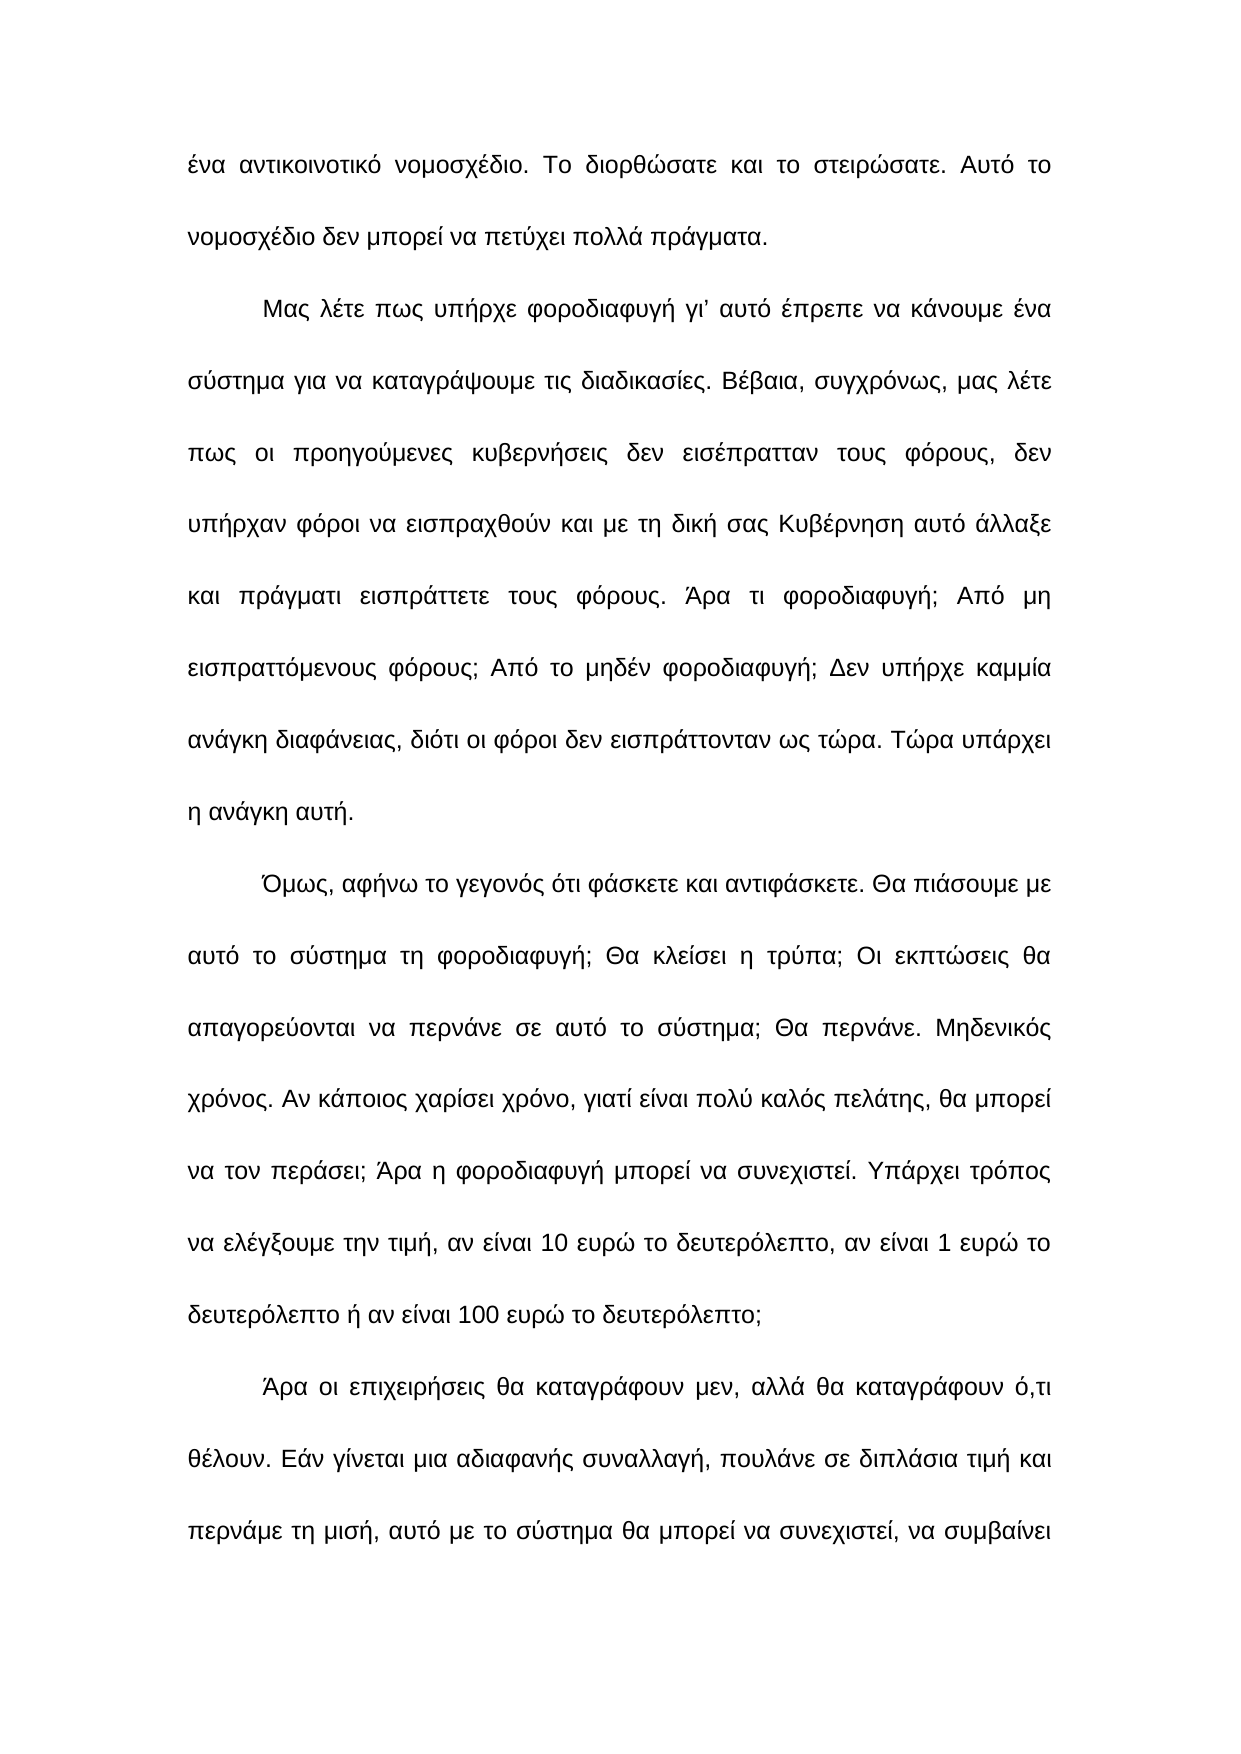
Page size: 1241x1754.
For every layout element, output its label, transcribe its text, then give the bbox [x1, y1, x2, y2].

text Όμως, αφήνω το γεγονός ότι φάσκετε και αντιφάσκετε. Θα πιάσουμε με αυτό το σύστημα τη φοροδιαφυγή; Θα κλείσει η τρύπα; Οι εκπτώσεις θα απαγορεύονται να περνάνε σε αυτό το σύστημα; Θα περνάνε. Μηδενικός χρόνος. Αν κάποιος χαρίσει χρόνο, γιατί είναι πολύ καλός πελάτης, θα μπορεί να τον περάσει; Άρα η φοροδιαφυγή μπορεί να συνεχιστεί. Υπάρχει τρόπος να ελέγξουμε την τιμή, αν είναι 10 ευρώ το δευτερόλεπτο, αν είναι 1 ευρώ το δευτερόλεπτο ή αν είναι 100 ευρώ το δευτερόλεπτο; [187, 869, 1053, 1329]
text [187, 1372, 1053, 1544]
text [187, 150, 1053, 251]
text Μας λέτε πως υπήρχε φοροδιαφυγή γι’ αυτό έπρεπε να κάνουμε ένα σύστημα για να καταγράψουμε τις διαδικασίες. Βέβαια, συγχρόνως, μας λέτε πως οι προηγούμενες κυβερνήσεις δεν εισέπρατταν τους φόρους, δεν υπήρχαν φόροι να εισπραχθούν και με τη δική σας Κυβέρνηση αυτό άλλαξε και πράγματι εισπράττετε τους φόρους. Άρα τι φοροδιαφυγή; Από μη εισπραττόμενους φόρους; Από το μηδέν φοροδιαφυγή; Δεν υπήρχε καμμία ανάγκη διαφάνειας, διότι οι φόροι δεν εισπράττονταν ως τώρα. Τώρα υπάρχει η ανάγκη αυτή. [187, 294, 1053, 826]
